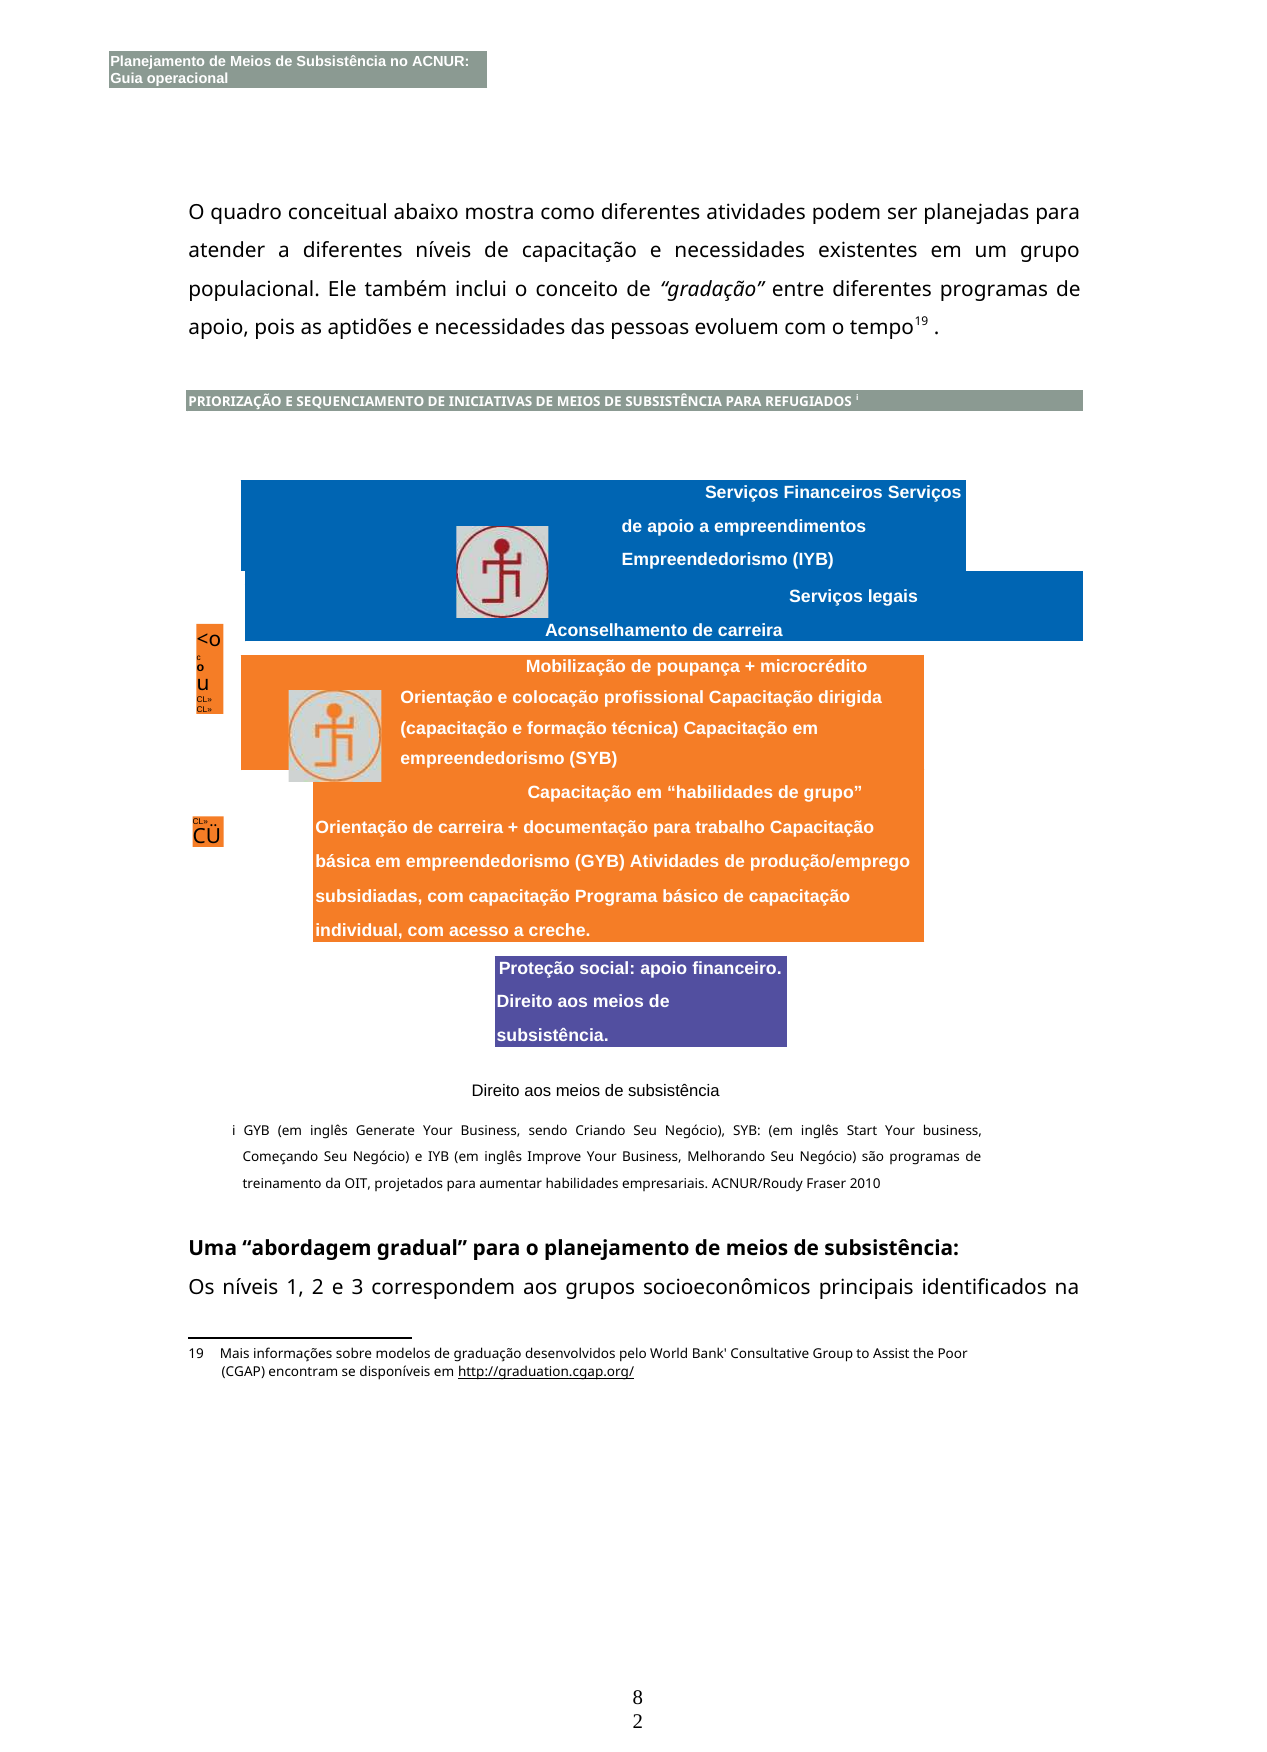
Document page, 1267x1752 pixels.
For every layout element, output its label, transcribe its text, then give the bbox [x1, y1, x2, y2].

picture [456, 526, 549, 618]
text Serviços legais Aconselhamento de carreira [246, 586, 1081, 640]
text Proteção social: apoio financeiro. Direito aos meios de subsistência. [496, 957, 785, 1045]
picture [288, 690, 382, 782]
text Uma “abordagem gradual” para o planejamento de meios de subsistência: [188, 1233, 1081, 1262]
text Capacitação em “habilidades de grupo” Orientação de carreira + documentação para trabalho Capacitação básica em empreendedorismo (GYB) Atividades de produção/emprego subsidiadas, com capacitação Programa básico de capacitação individual, com acesso a creche. [315, 782, 923, 940]
text Mobilização de poupança + microcrédito Orientação e colocação profissional Capacitação dirigida (capacitação e formação técnica) Capacitação em empreendedorismo (SYB) [242, 656, 923, 769]
text Direito aos meios de subsistência [242, 1081, 1081, 1100]
text Serviços Financeiros Serviços de apoio a empreendimentos Empreendedorismo (IYB) [242, 482, 964, 569]
text O quadro conceitual abaixo mostra como diferentes atividades podem ser planejadas para atender a diferentes níveis de capacitação e necessidades existentes em um grupo populacional. Ele também inclui o conceito de “gradação” entre diferentes programas de apoio, pois as aptidões e necessidades das pessoas evoluem com o tempo . [188, 197, 1081, 340]
text i GYB (em inglês Generate Your Business, sendo Criando Seu Negócio), SYB: (em inglês Start Your business, Começando Seu Negócio) e IYB (em inglês Improve Your Business, Melhorando Seu Negócio) são programas de treinamento da OIT, projetados para aumentar habilidades empresariais. ACNUR/Roudy Fraser 2010 [232, 1121, 983, 1192]
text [188, 1272, 1081, 1300]
text PRIORIZAÇÃO E SEQUENCIAMENTO DE INICIATIVAS DE MEIOS DE SUBSISTÊNCIA PARA REFUGIADOS i [188, 392, 1081, 410]
